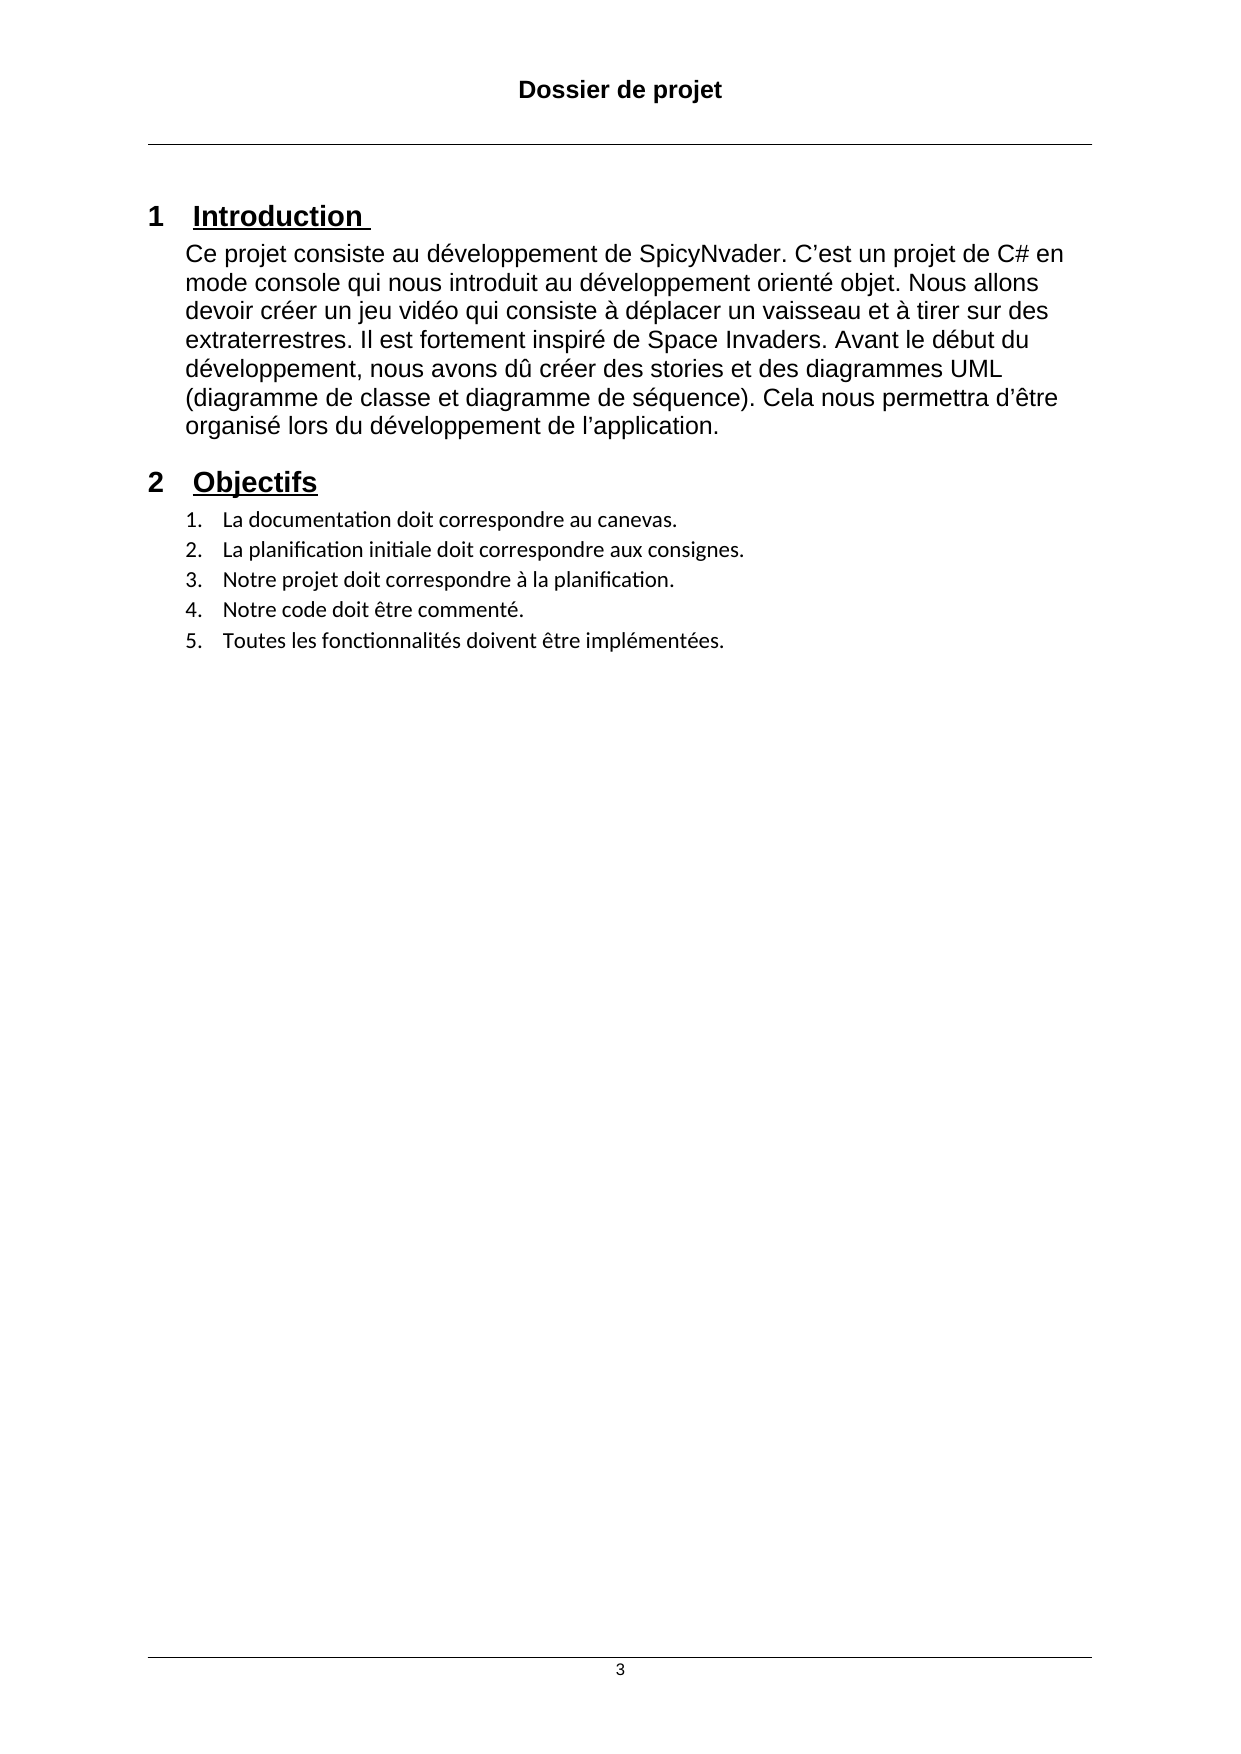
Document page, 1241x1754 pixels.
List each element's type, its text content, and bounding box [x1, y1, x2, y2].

subtitle Objectifs [148, 465, 1092, 499]
list Notre code doit être commenté. [185, 596, 1092, 623]
list La documentation doit correspondre au canevas. [185, 505, 1092, 533]
list Notre projet doit correspondre à la planification. [185, 565, 1092, 593]
list La planification initiale doit correspondre aux consignes. [185, 535, 1092, 563]
list Toutes les fonctionnalités doivent être implémentées. [185, 626, 1092, 654]
text Ce projet consiste au développement de SpicyNvader. C’est un projet de C# en mode console qui nous introduit au développement orienté objet. Nous allons devoir créer un jeu vidéo qui consiste à déplacer un vaisseau et à tirer sur des extraterrestres. Il est fortement inspiré de Space Invaders. Avant le début du développement, nous avons dû créer des stories et des diagrammes UML (diagramme de classe et diagramme de séquence). Cela nous permettra d’être organisé lors du développement de l’application. [185, 239, 1092, 440]
subtitle Introduction [148, 199, 1092, 233]
